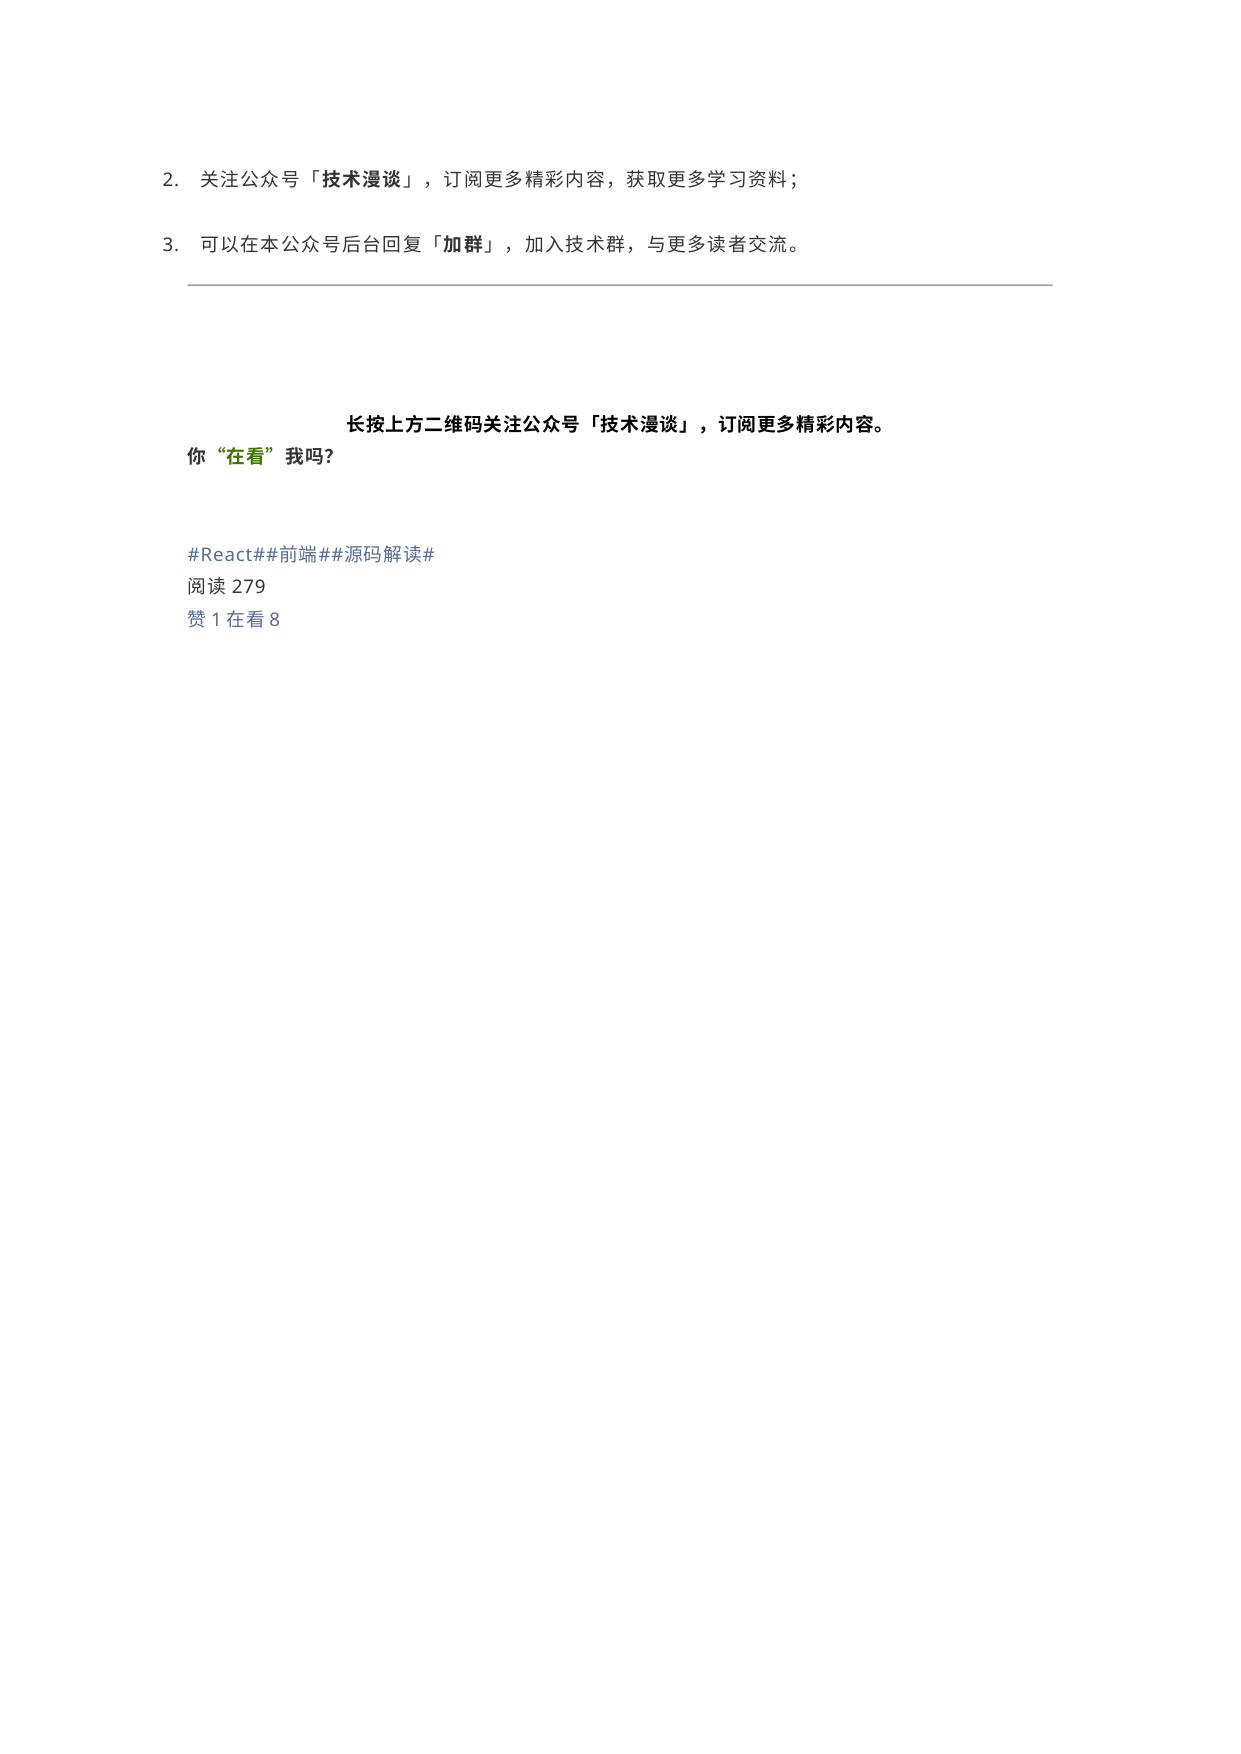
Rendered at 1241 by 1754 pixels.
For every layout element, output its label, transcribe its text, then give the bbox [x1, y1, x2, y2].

text 长按上方二维码关注公众号「技术漫谈」，订阅更多精彩内容。 [200, 407, 1040, 439]
text 阅读 279 [187, 569, 1053, 602]
list 关注公众号「技术漫谈」，订阅更多精彩内容，获取更多学习资料； [162, 162, 1040, 227]
text #React##前端##源码解读# [187, 537, 1053, 569]
text 赞1在看8 [187, 602, 1053, 634]
text 你“在看”我吗？ [187, 439, 1053, 472]
list 可以在本公众号后台回复「加群」，加入技术群，与更多读者交流。 [162, 227, 1040, 259]
